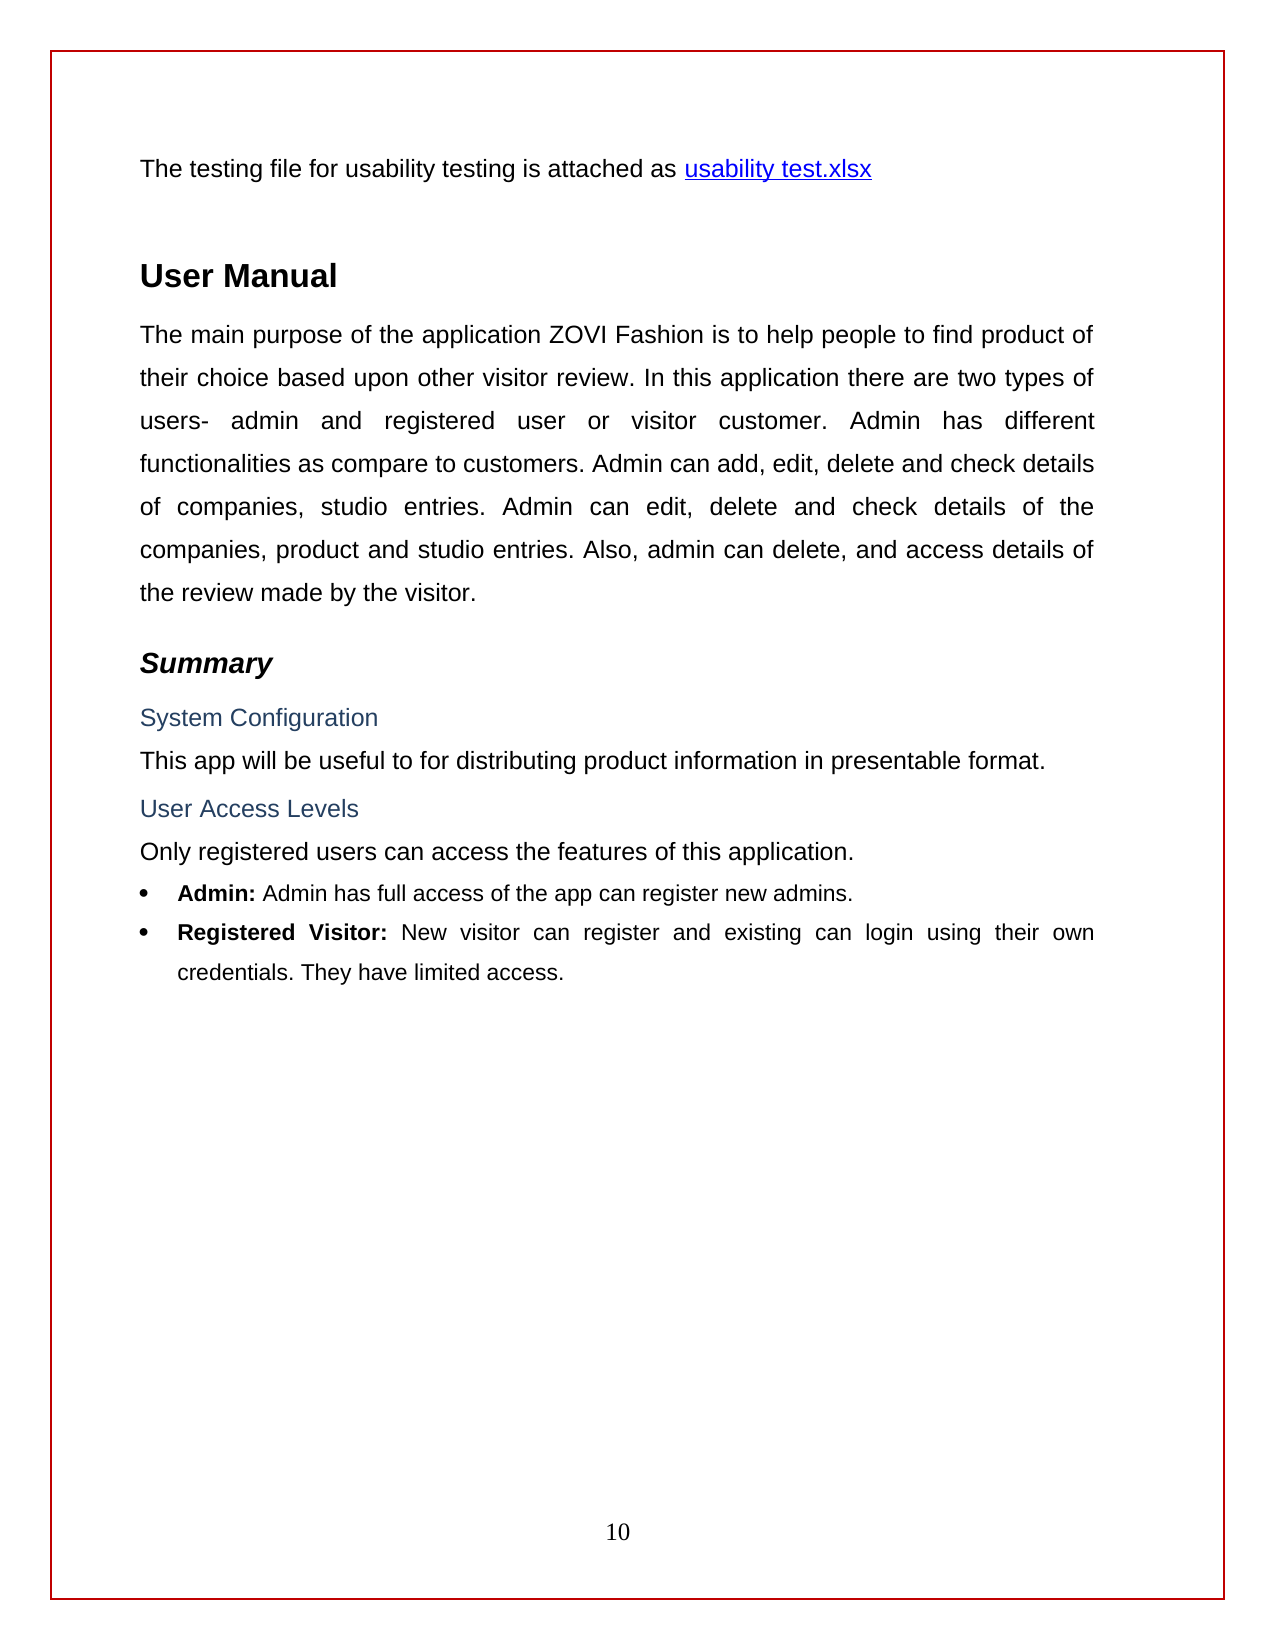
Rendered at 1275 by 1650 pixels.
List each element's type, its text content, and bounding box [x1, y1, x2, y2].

subtitle User Access Levels [139, 793, 1096, 822]
list Admin: Admin has full access of the app can register new admins. [139, 880, 1096, 906]
text This app will be useful to for distributing product information in presentable format. [139, 746, 1096, 775]
list Registered Visitor: New visitor can register and existing can login using their own credentials. They have limited access. [139, 919, 1096, 985]
text The testing file for usability testing is attached as usability test.xlsx [139, 154, 1096, 183]
subtitle System Configuration [139, 703, 1096, 732]
subtitle User Manual [139, 256, 1096, 294]
text Only registered users can access the features of this application. [139, 837, 1096, 865]
subtitle Summary [139, 647, 1096, 680]
text The main purpose of the application ZOVI Fashion is to help people to find product of their choice based upon other visitor review. In this application there are two types of users- admin and registered user or visitor customer. Admin has different functionalities as compare to customers. Admin can add, edit, delete and check details of companies, studio entries. Admin can edit, delete and check details of the companies, product and studio entries. Also, admin can delete, and access details of the review made by the visitor. [139, 320, 1096, 607]
